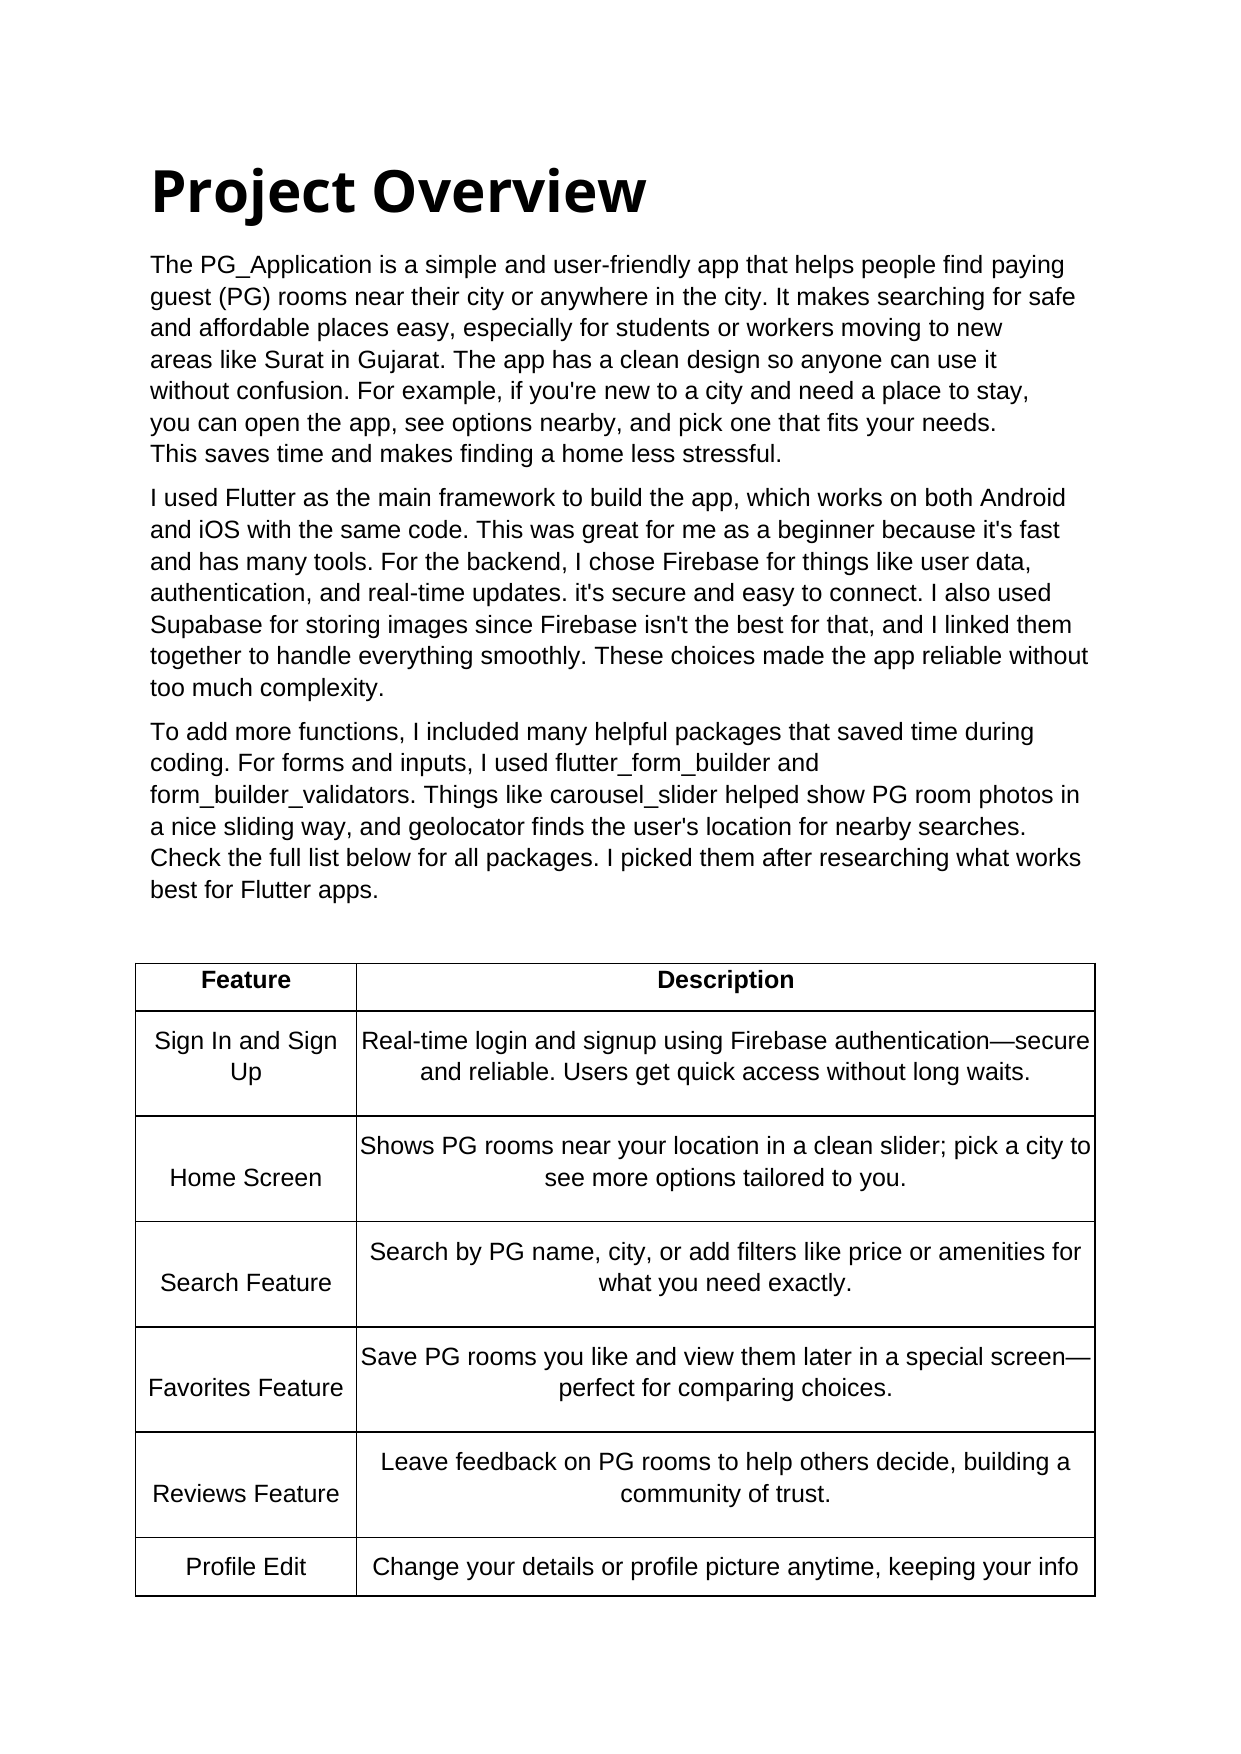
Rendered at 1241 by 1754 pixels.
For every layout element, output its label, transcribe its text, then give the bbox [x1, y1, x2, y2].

table_cell Sign In and Sign Up [136, 1012, 356, 1115]
text I used Flutter as the main framework to build the app, which works on both Android and iOS with the same code. This was great for me as a beginner because it's fast and has many tools. For the backend, I chose Firebase for things like user data, authentication, and real-time updates. it's secure and easy to connect. I also used Supabase for storing images since Firebase isn't the best for that, and I linked them together to handle everything smoothly. These choices made the app reliable without too much complexity. [150, 483, 1090, 701]
table_cell Favorites Feature [136, 1328, 356, 1431]
table_header Feature [136, 964, 356, 1010]
text The PG_Application is a simple and user-friendly app that helps people find paying guest (PG) rooms near their city or anywhere in the city. It makes searching for safe and affordable places easy, especially for students or workers moving to new areas like Surat in Gujarat. The app has a clean design so anyone can use it without confusion. For example, if you're new to a city and need a place to stay, you can open the app, see options nearby, and pick one that fits your needs. This saves time and makes finding a home less stressful. [150, 250, 1090, 468]
table_header Description [357, 964, 1094, 1010]
table_cell Home Screen [136, 1117, 356, 1221]
table_cell Shows PG rooms near your location in a clean slider; pick a city to see more options tailored to you. [357, 1117, 1094, 1221]
table_cell Real-time login and signup using Firebase authentication—secure and reliable. Users get quick access without long waits. [357, 1012, 1094, 1115]
text Project Overview [150, 150, 1090, 229]
table_cell Profile Edit [136, 1538, 356, 1595]
text To add more functions, I included many helpful packages that saved time during coding. For forms and inputs, I used flutter_form_builder and form_builder_validators. Things like carousel_slider helped show PG room photos in a nice sliding way, and geolocator finds the user's location for nearby searches. Check the full list below for all packages. I picked them after researching what works best for Flutter apps. [150, 717, 1090, 903]
table_cell Save PG rooms you like and view them later in a special screen—perfect for comparing choices. [357, 1328, 1094, 1431]
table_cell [357, 1538, 1094, 1595]
table_cell Search Feature [136, 1222, 356, 1326]
table_cell Search by PG name, city, or add filters like price or amenities for what you need exactly. [357, 1222, 1094, 1326]
table_cell Leave feedback on PG rooms to help others decide, building a community of trust. [357, 1433, 1094, 1537]
table_cell Reviews Feature [136, 1433, 356, 1537]
